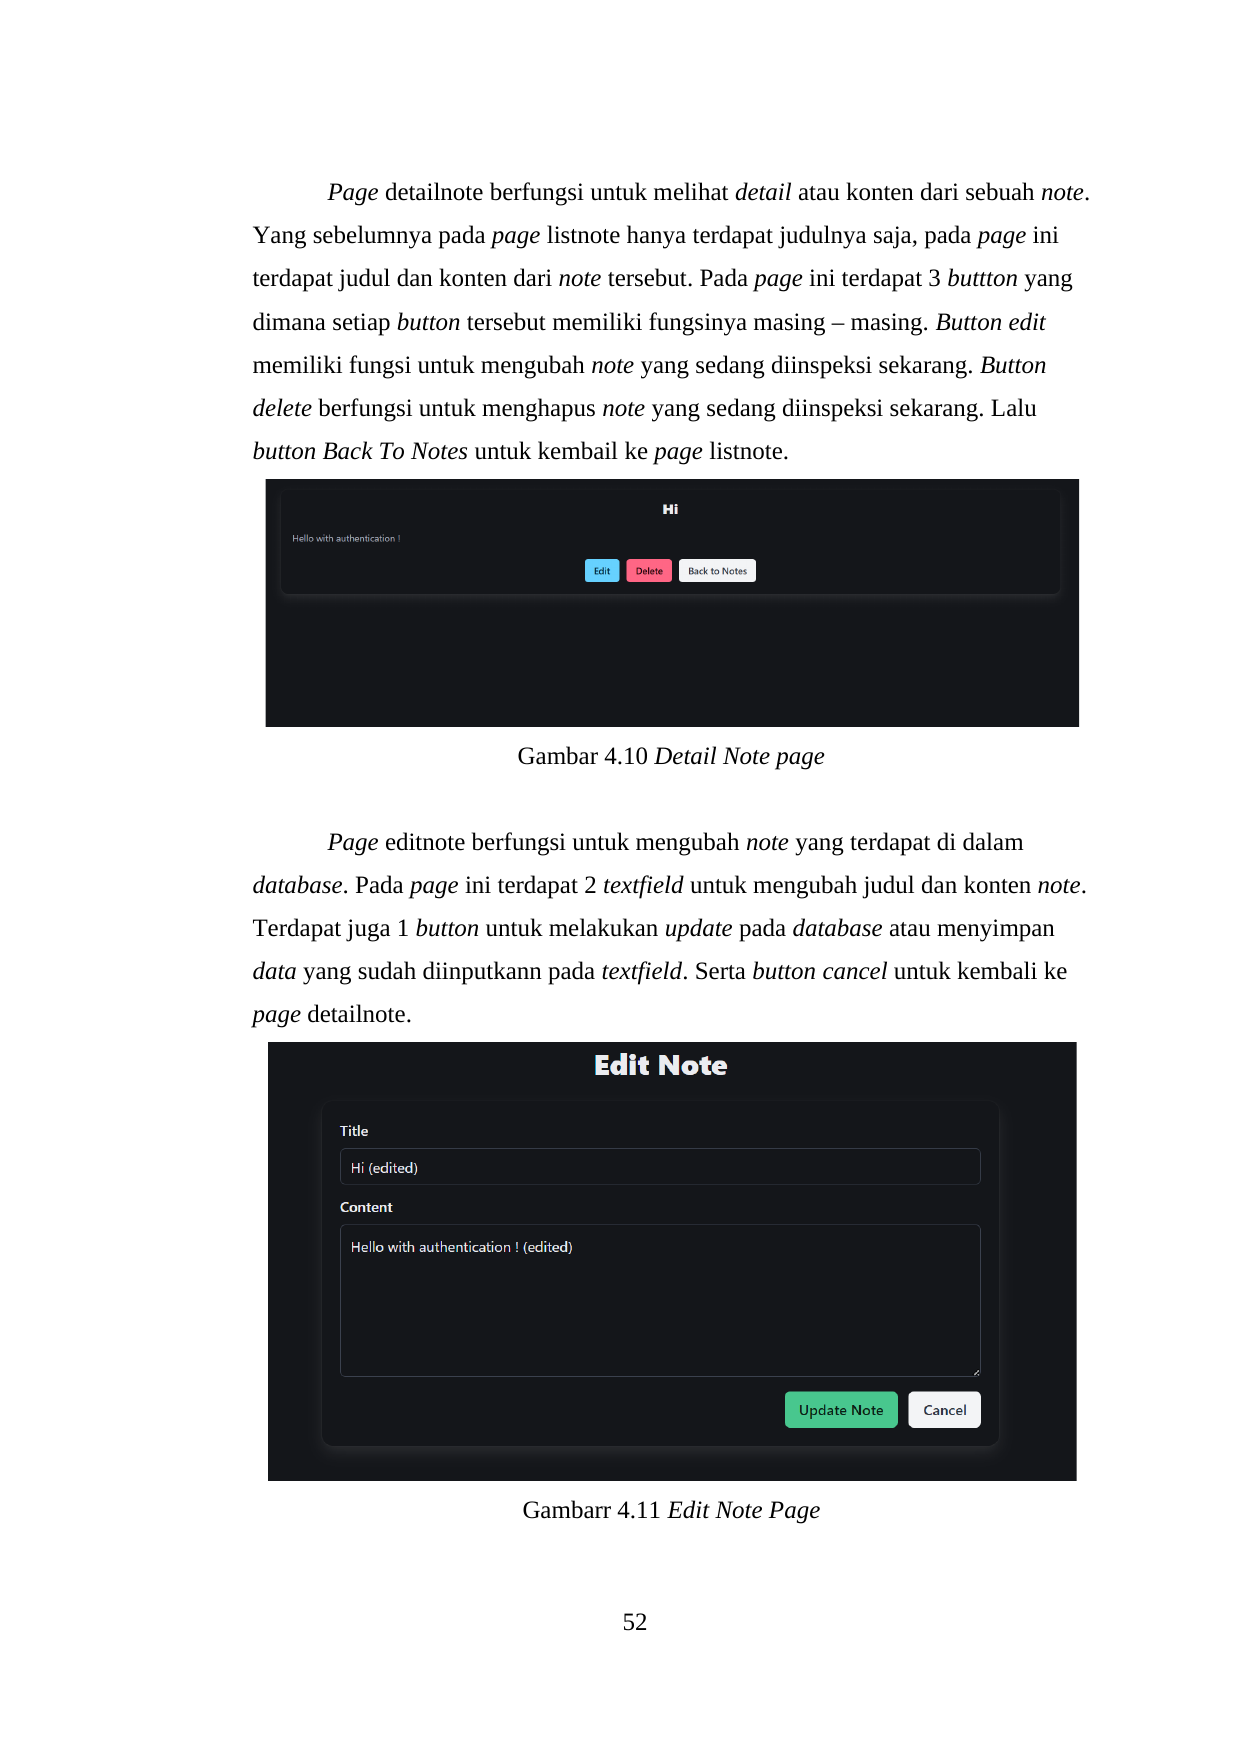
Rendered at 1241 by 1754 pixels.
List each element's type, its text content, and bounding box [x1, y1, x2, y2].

text Gambar 4.10 Detail Note page [177, 741, 1092, 769]
text Page detailnote berfungsi untuk melihat detail atau konten dari sebuah note. Yang sebelumnya pada page listnote hanya terdapat judulnya saja, pada page ini terdapat judul dan konten dari note tersebut. Pada page ini terdapat 3 buttton yang dimana setiap button tersebut memiliki fungsinya masing – masing. Button edit memiliki fungsi untuk mengubah note yang sedang diinspeksi sekarang. Button delete berfungsi untuk menghapus note yang sedang diinspeksi sekarang. Lalu button Back To Notes untuk kembail ke page listnote. [252, 177, 1092, 465]
text Gambarr 4.11 Edit Note Page [177, 1495, 1092, 1524]
text Page editnote berfungsi untuk mengubah note yang terdapat di dalam database. Pada page ini terdapat 2 textfield untuk mengubah judul dan konten note. Terdapat juga 1 button untuk melakukan update pada database atau menyimpan data yang sudah diinputkann pada textfield. Serta button cancel untuk kembali ke page detailnote. [252, 827, 1092, 1028]
picture [265, 479, 1080, 727]
picture [268, 1042, 1077, 1481]
